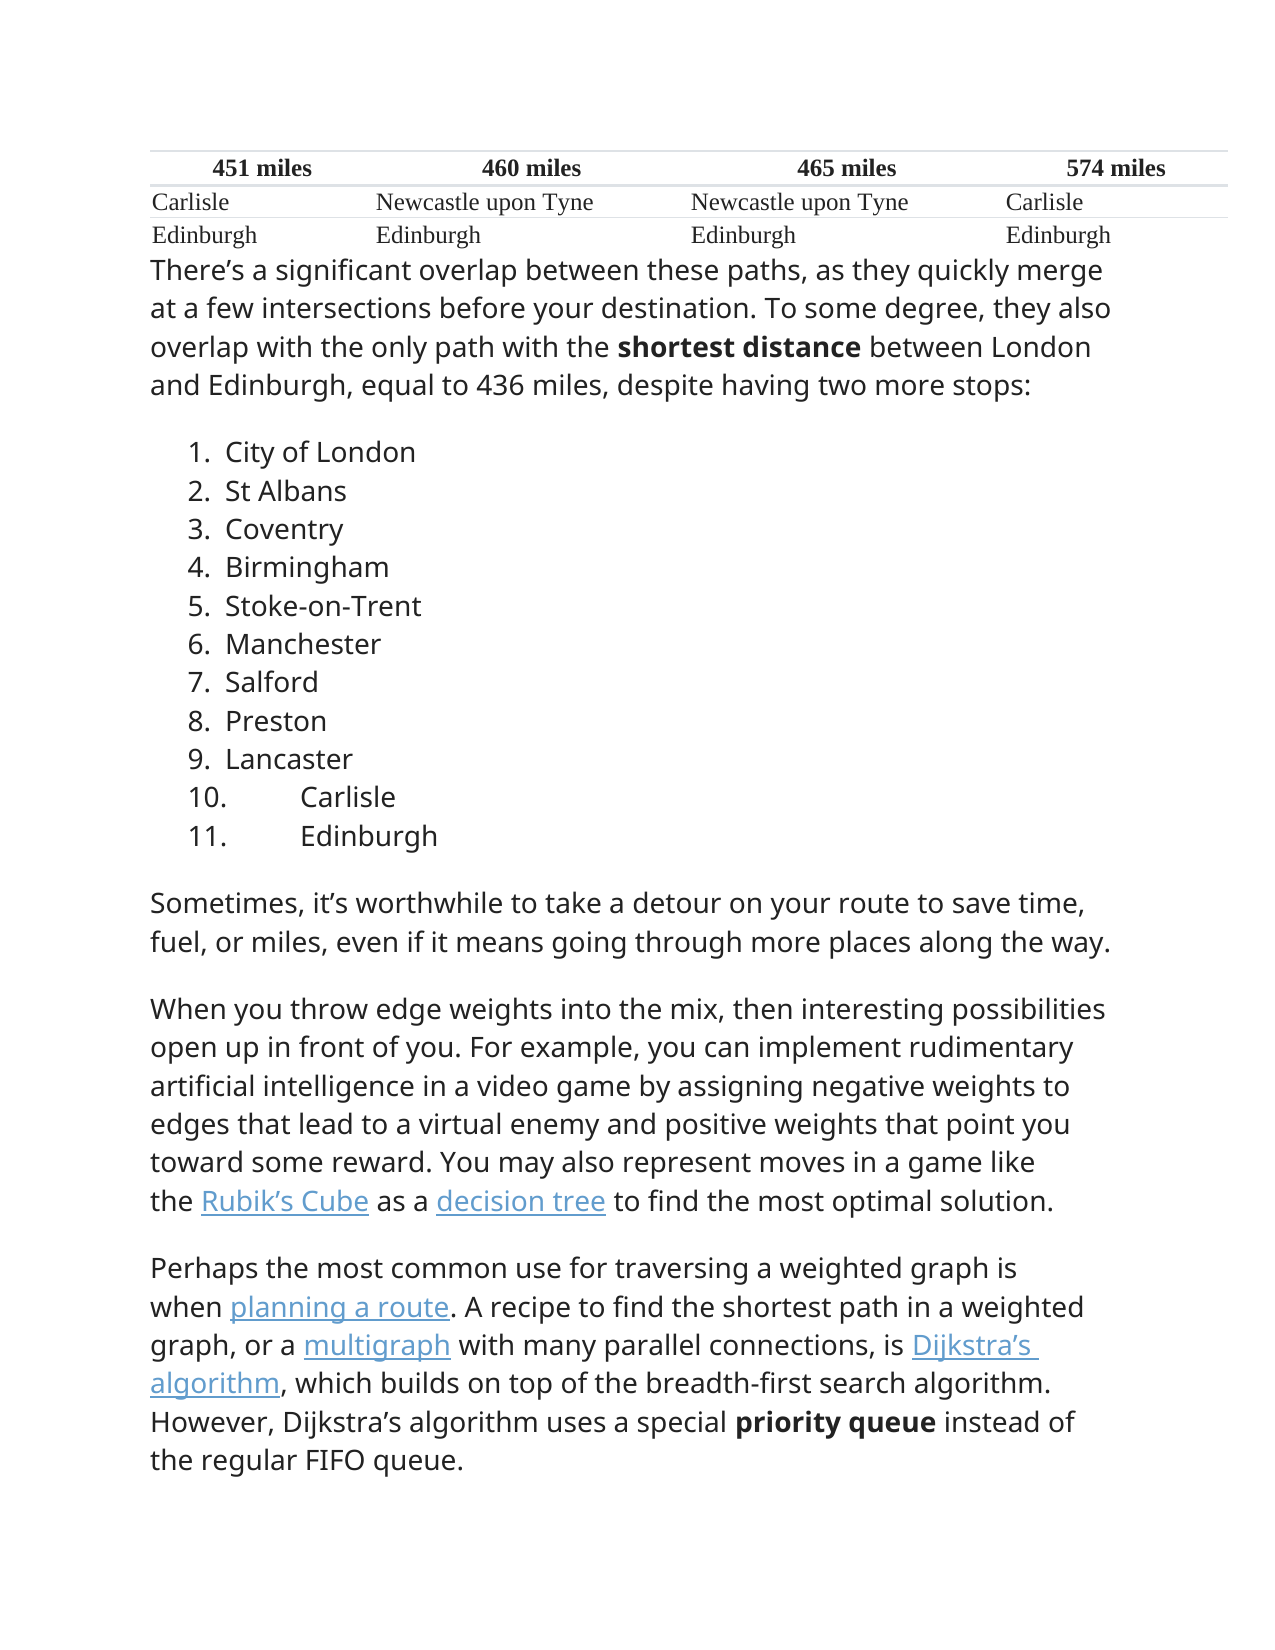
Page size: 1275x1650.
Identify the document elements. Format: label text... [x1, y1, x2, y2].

text There’s a significant overlap between these paths, as they quickly merge at a few intersections before your destination. To some degree, they also overlap with the only path with the shortest distance between London and Edinburgh, equal to 436 miles, despite having two more stops: [150, 250, 1125, 404]
list Stoke-on-Trent [187, 586, 1125, 624]
list Manchester [187, 624, 1125, 663]
table_header 574 miles [1004, 152, 1228, 183]
list Preston [187, 701, 1125, 739]
table_cell Edinburgh [1004, 218, 1228, 250]
table_cell Edinburgh [150, 218, 374, 250]
list City of London [187, 433, 1125, 471]
text Perhaps the most common use for traversing a weighted graph is when planning a route. A recipe to find the shortest path in a weighted graph, or a multigraph with many parallel connections, is Dijkstra’s algorithm, which builds on top of the breadth-first search algorithm. However, Dijkstra’s algorithm uses a special priority queue instead of the regular FIFO queue. [150, 1249, 1125, 1479]
list Edinburgh [187, 816, 1125, 854]
table_cell Carlisle [1004, 187, 1228, 217]
list Birmingham [187, 548, 1125, 586]
list Salford [187, 663, 1125, 701]
text Sometimes, it’s worthwhile to take a detour on your route to save time, fuel, or miles, even if it means going through more places along the way. [150, 884, 1125, 960]
list Lancaster [187, 739, 1125, 778]
table_cell Carlisle [150, 187, 374, 217]
table_cell Newcastle upon Tyne [374, 187, 689, 217]
table_cell Newcastle upon Tyne [689, 187, 1004, 217]
list Carlisle [187, 778, 1125, 816]
table_header 451 miles [150, 152, 374, 183]
table_cell Edinburgh [689, 218, 1004, 250]
table_cell Edinburgh [374, 218, 689, 250]
list St Albans [187, 471, 1125, 509]
list Coventry [187, 509, 1125, 548]
table_header 460 miles [374, 152, 689, 183]
text When you throw edge weights into the mix, then interesting possibilities open up in front of you. For example, you can implement rudimentary artificial intelligence in a video game by assigning negative weights to edges that lead to a virtual enemy and positive weights that point you toward some reward. You may also represent moves in a game like the Rubik’s Cube as a decision tree to find the most optimal solution. [150, 989, 1125, 1219]
table_header 465 miles [689, 152, 1004, 183]
